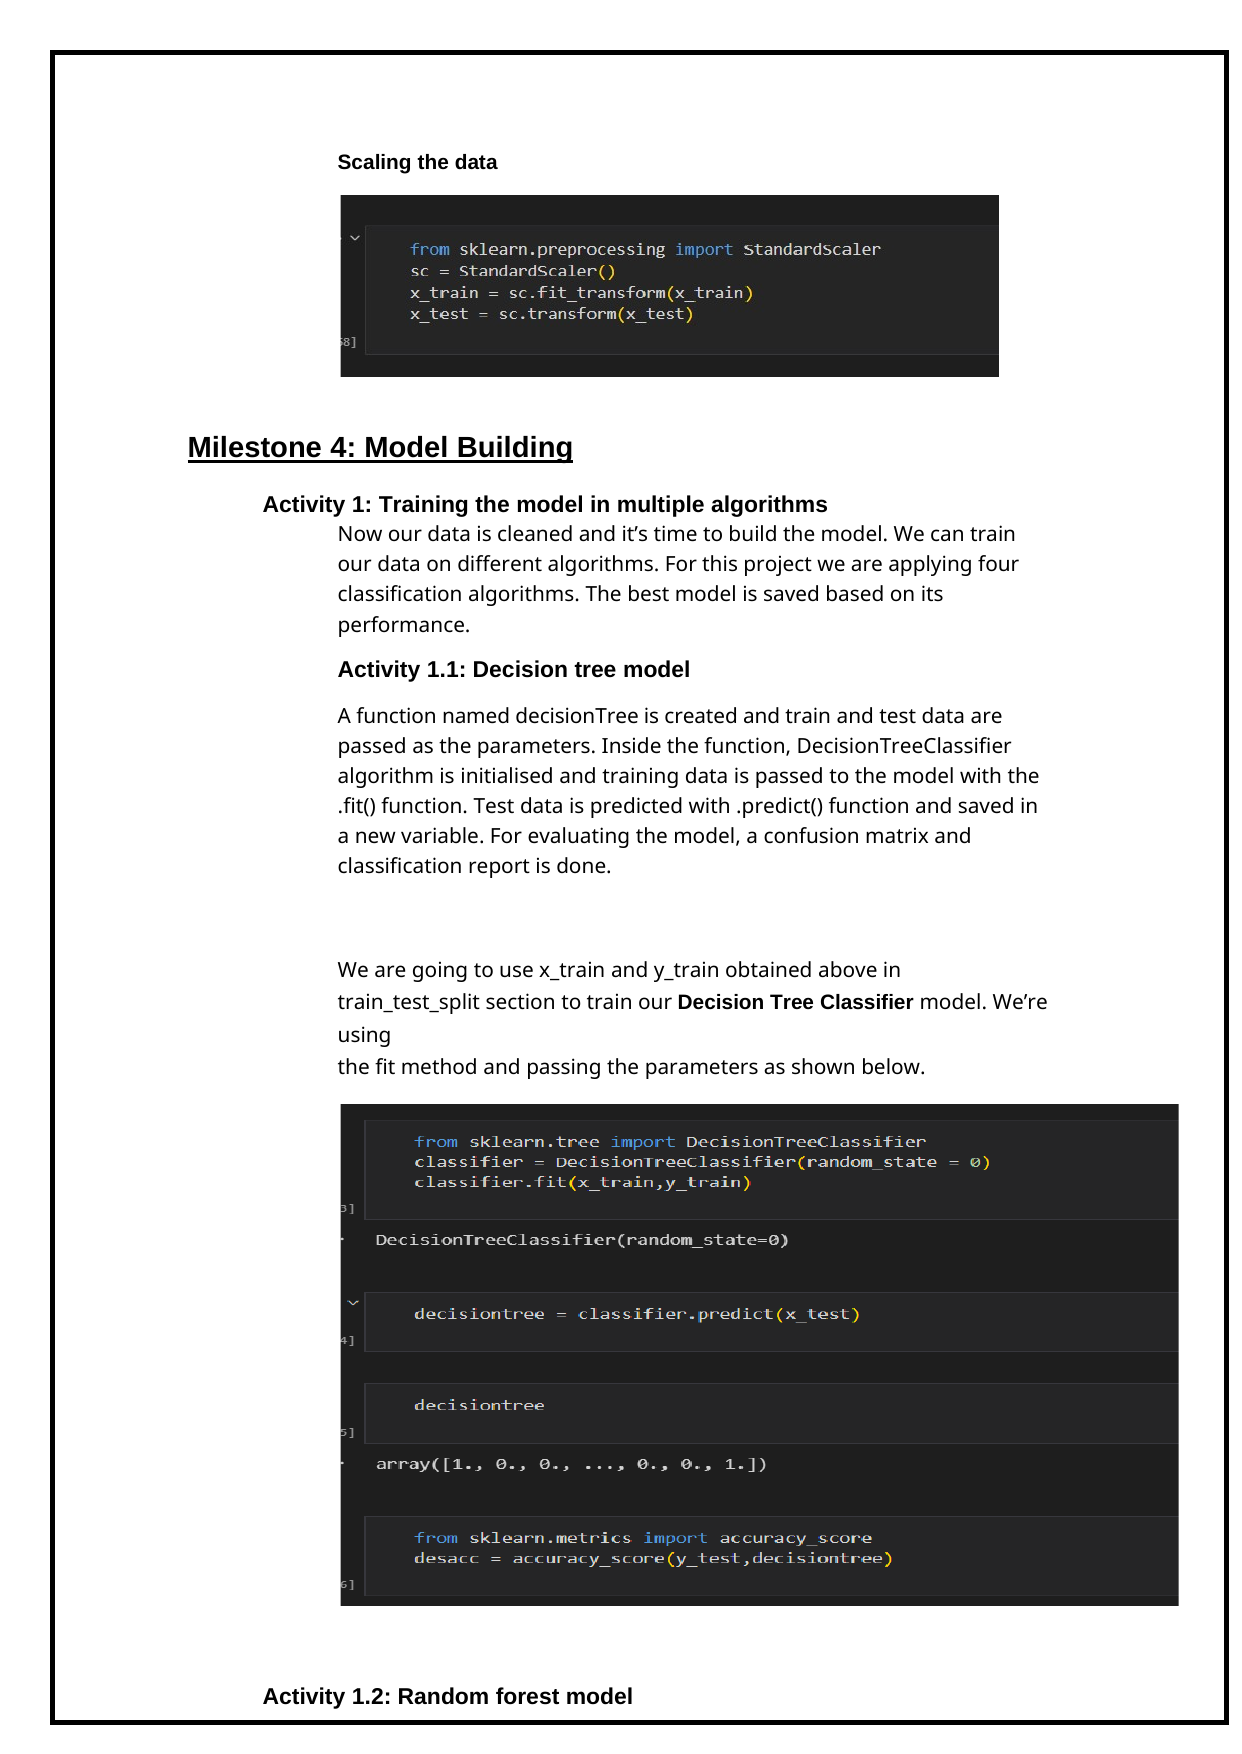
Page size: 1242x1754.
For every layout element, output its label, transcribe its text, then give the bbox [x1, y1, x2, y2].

subtitle Activity 1: Training the model in multiple algorithms [262, 491, 1224, 518]
text A function named decisionTree is created and train and test data are passed as the parameters. Inside the function, DecisionTreeClassifier algorithm is initialised and training data is passed to the model with the .fit() function. Test data is predicted with .predict() function and saved in a new variable. For evaluating the model, a confusion matrix and classification report is done. [337, 701, 1049, 880]
text the fit method and passing the parameters as shown below. [337, 1052, 1224, 1081]
text Now our data is cleaned and it’s time to build the model. We can train our data on different algorithms. For this project we are applying four classification algorithms. The best model is saved based on its performance. [337, 519, 1049, 638]
picture [340, 195, 999, 377]
subtitle Activity 1.2: Random forest model [262, 1683, 1224, 1710]
subtitle Milestone 4: Model Building [187, 431, 1224, 464]
subtitle Activity 1.1: Decision tree model [337, 656, 1224, 683]
picture [340, 1104, 1179, 1606]
text We are going to use x_train and y_train obtained above in train_test_split section to train our Decision Tree Classifier model. We’re using [337, 955, 1049, 1048]
text Scaling the data [337, 150, 1224, 174]
